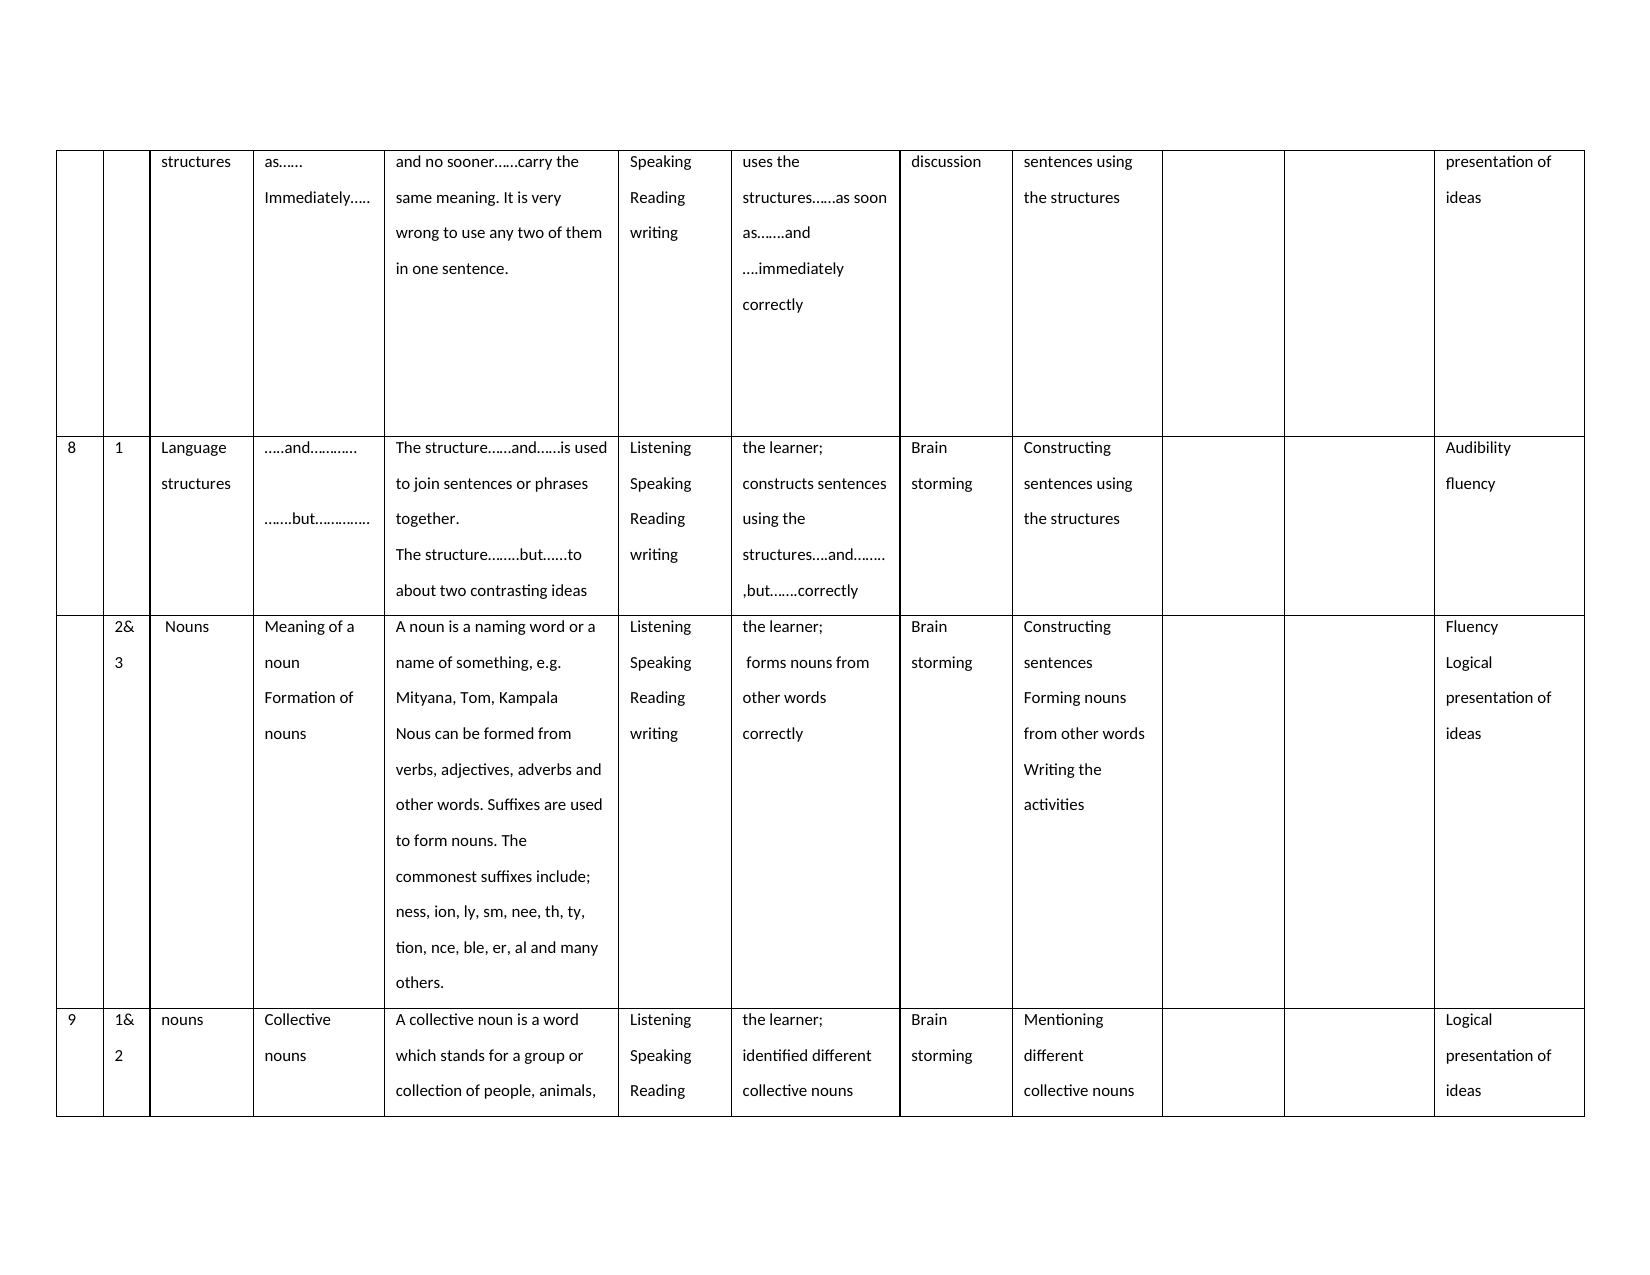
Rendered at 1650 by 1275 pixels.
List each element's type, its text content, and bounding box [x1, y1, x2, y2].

table_cell Language structures [151, 437, 253, 615]
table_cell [619, 151, 731, 436]
table_cell 9 [57, 1009, 103, 1116]
table_cell Meaning of a noun Formation of nouns [254, 616, 384, 1008]
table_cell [732, 1009, 899, 1116]
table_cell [385, 1009, 618, 1116]
table_cell [1163, 437, 1284, 615]
table_cell Collective nouns [254, 1009, 384, 1116]
table_cell Language structures [151, 151, 253, 436]
table_cell 3 [104, 151, 149, 436]
table_cell [57, 151, 103, 436]
table_cell A noun is a naming word or a name of something, e.g. Mityana, Tom, Kampala Nous can be formed from verbs, adjectives, adverbs and other words. Suffixes are used to form nouns. The commonest suffixes include; ness, ion, ly, sm, nee, th, ty, tion, nce, ble, er, al and many others. [385, 616, 618, 1008]
table_cell the learner; forms nouns from other words correctly [732, 616, 899, 1008]
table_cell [385, 151, 618, 436]
table_cell 2&3 [104, 616, 149, 1008]
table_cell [732, 151, 899, 436]
table_cell nouns [151, 1009, 253, 1116]
table_cell Constructing sentences Forming nouns from other words Writing the activities [1013, 616, 1162, 1008]
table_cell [254, 151, 384, 436]
table_cell 8 [57, 437, 103, 615]
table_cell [901, 151, 1012, 436]
table_cell [57, 616, 103, 1008]
table_cell [1285, 151, 1434, 436]
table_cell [1435, 1009, 1584, 1116]
table_cell [1163, 151, 1284, 436]
table_cell [1285, 1009, 1434, 1116]
table_cell [1163, 616, 1284, 1008]
table_cell [1163, 1009, 1284, 1116]
table_cell the learner; constructs sentences using the structures….and……..,but…….correctly [732, 437, 899, 615]
table_cell …..and………… …….but………….. [254, 437, 384, 615]
table_cell 1 [104, 437, 149, 615]
table_cell Listening Speaking Reading writing [619, 616, 731, 1008]
table_cell Brain storming [901, 616, 1012, 1008]
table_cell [1013, 151, 1162, 436]
table_cell 1&2 [104, 1009, 149, 1116]
table_cell Audibility fluency [1435, 437, 1584, 615]
table_cell Brain storming [901, 1009, 1012, 1116]
table_cell [1285, 437, 1434, 615]
table_cell Brain storming [901, 437, 1012, 615]
table_cell The structure……and……is used to join sentences or phrases together. The structure……..but…...to about two contrasting ideas [385, 437, 618, 615]
table_cell Listening Speaking Reading writing [619, 437, 731, 615]
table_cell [619, 1009, 731, 1116]
table_cell Fluency Logical presentation of ideas [1435, 616, 1584, 1008]
table_cell Nouns [151, 616, 253, 1008]
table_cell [1013, 1009, 1162, 1116]
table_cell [1435, 151, 1584, 436]
table_cell [1285, 616, 1434, 1008]
table_cell Constructing sentences using the structures [1013, 437, 1162, 615]
